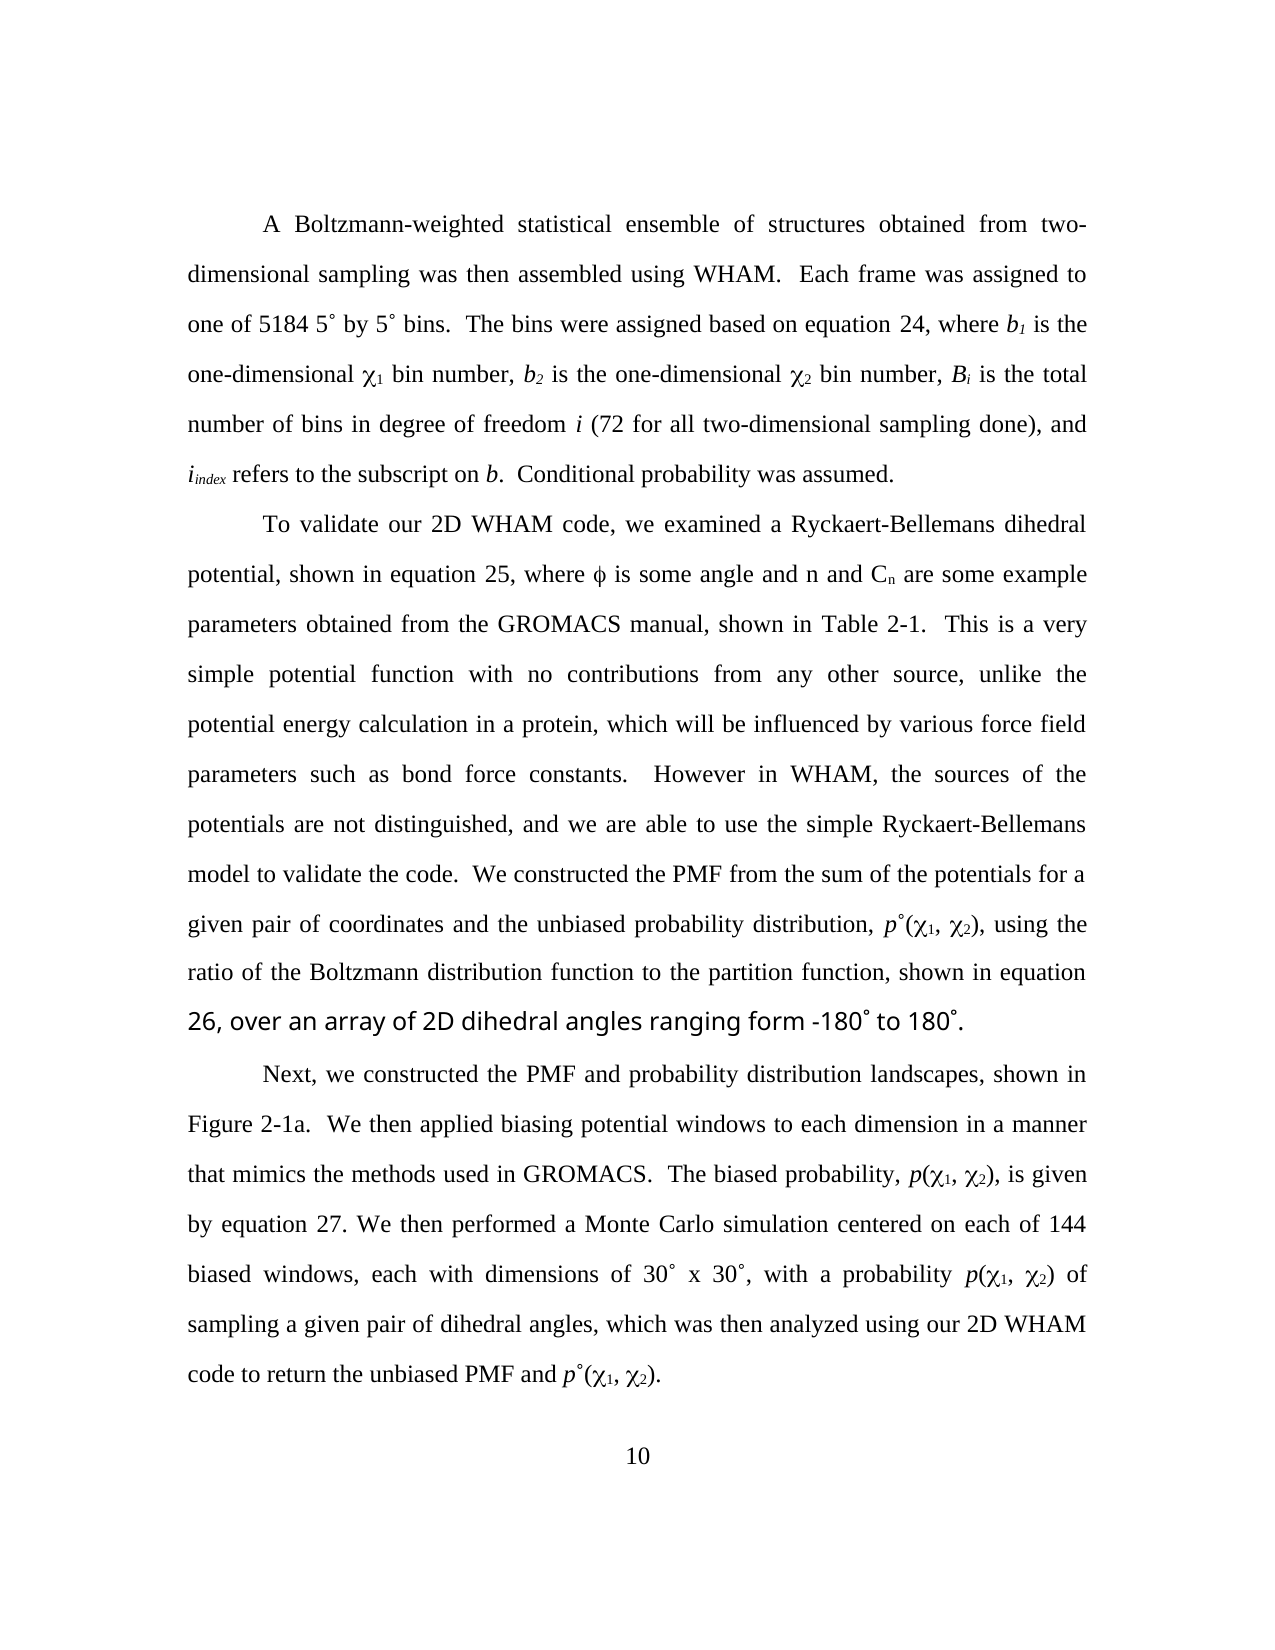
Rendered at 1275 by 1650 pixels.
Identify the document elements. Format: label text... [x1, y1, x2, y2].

text Next, we constructed the PMF and probability distribution landscapes, shown in Figure 2-1a. We then applied biasing potential windows to each dimension in a manner that mimics the methods used in GROMACS. The biased probability, p(1, 2), is given by equation . We then performed a Monte Carlo simulation centered on each of 144 biased windows, each with dimensions of 30˚ x 30˚, with a probability p(1, 2) of sampling a given pair of dihedral angles, which was then analyzed using our 2D WHAM code to return the unbiased PMF and p˚(1, 2). [187, 1037, 1087, 1387]
text A Boltzmann-weighted statistical ensemble of structures obtained from two-dimensional sampling was then assembled using WHAM. Each frame was assigned to one of 5184 5˚ by 5˚ bins. The bins were assigned based on equation , where b1 is the one-dimensional 1 bin number, b2 is the one-dimensional 2 bin number, Bi is the total number of bins in degree of freedom i (72 for all two-dimensional sampling done), and iindex refers to the subscript on b. Conditional probability was assumed. [187, 187, 1087, 487]
text To validate our 2D WHAM code, we examined a Ryckaert-Bellemans dihedral potential, shown in equation , where is some angle and n and Cn are some example parameters obtained from the GROMACS manual, shown in Table 2-1. This is a very simple potential function with no contributions from any other source, unlike the potential energy calculation in a protein, which will be influenced by various force field parameters such as bond force constants. However in WHAM, the sources of the potentials are not distinguished, and we are able to use the simple Ryckaert-Bellemans model to validate the code. We constructed the PMF from the sum of the potentials for a given pair of coordinates and the unbiased probability distribution, p˚(1, 2), using the ratio of the Boltzmann distribution function to the partition function, shown in equation , over an array of 2D dihedral angles ranging form -180˚ to 180˚. [187, 487, 1087, 1037]
